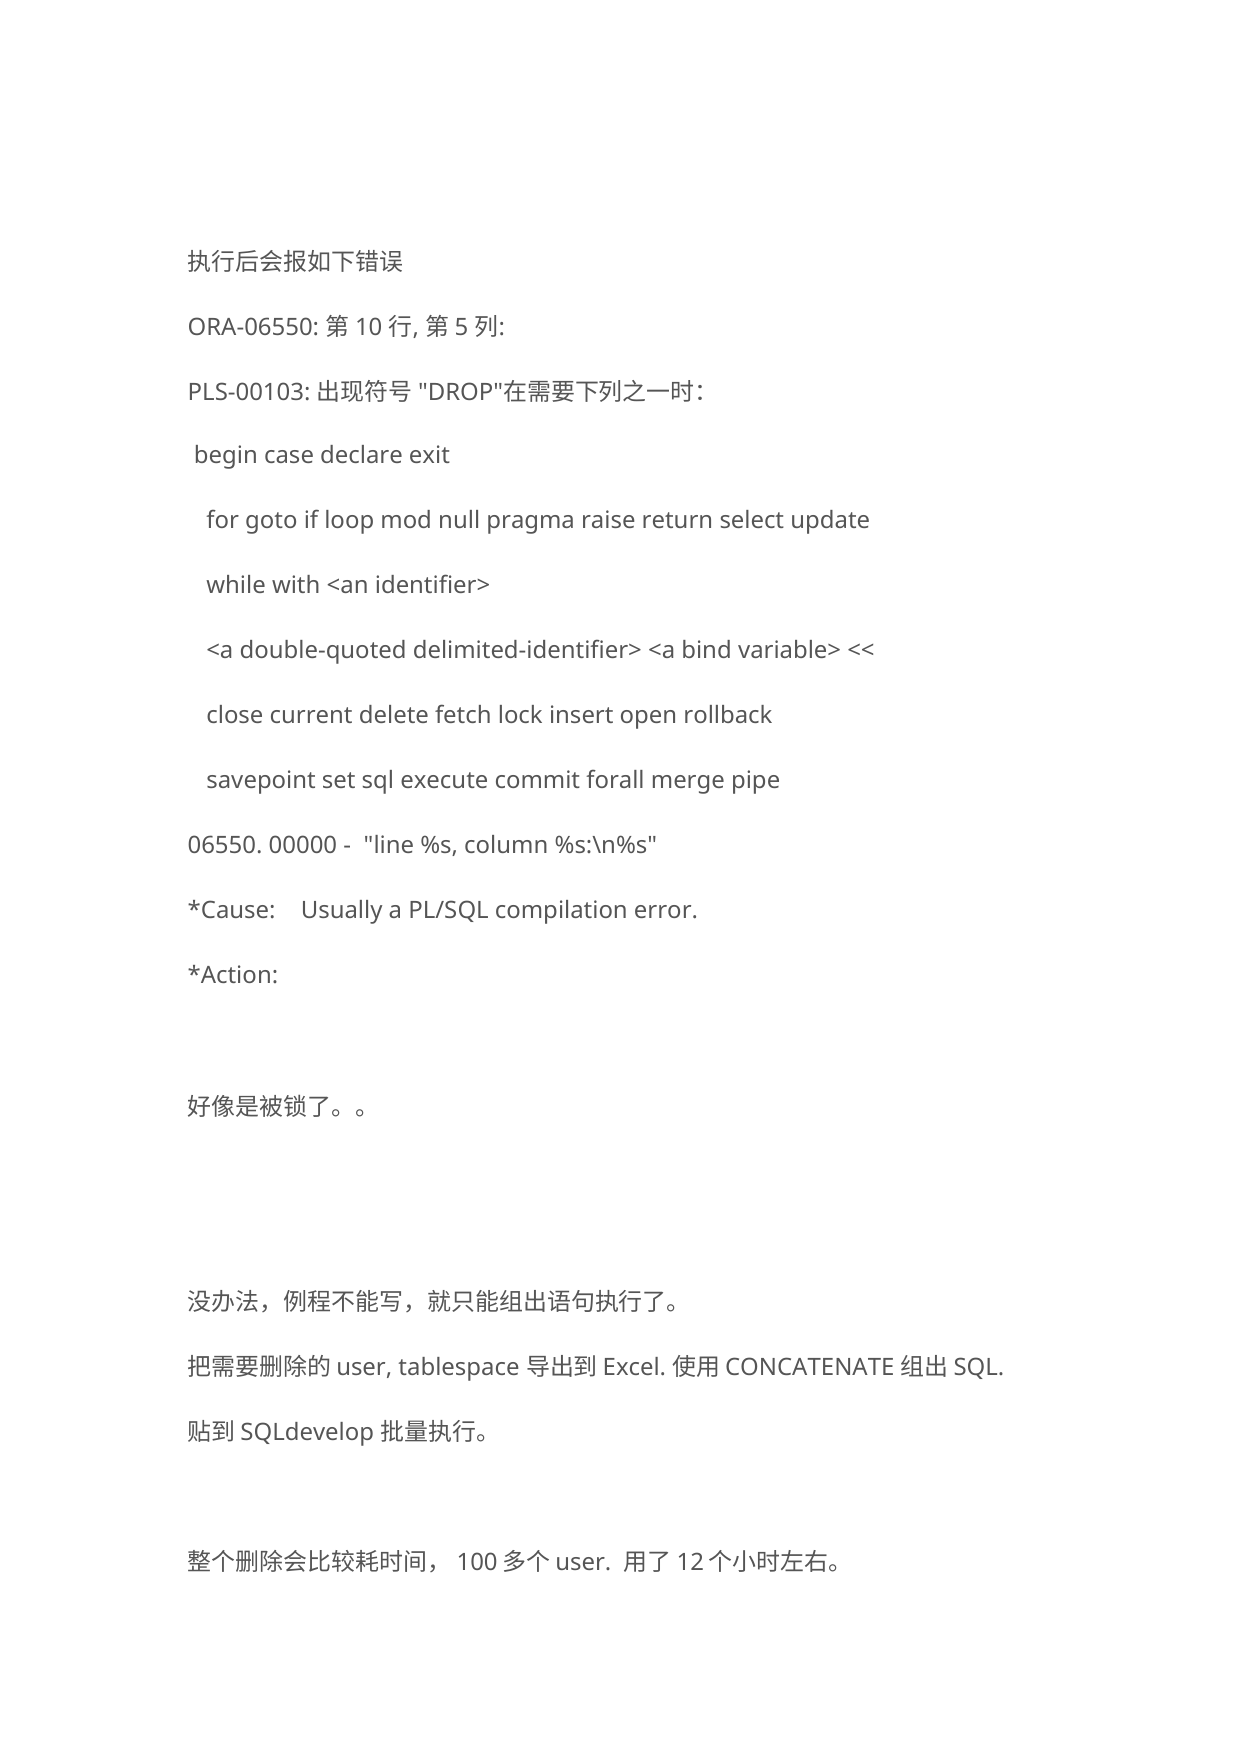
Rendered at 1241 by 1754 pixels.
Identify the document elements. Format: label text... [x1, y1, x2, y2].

text 整个删除会比较耗时间， 100多个user. 用了12个小时左右。 [187, 1527, 1053, 1592]
text 贴到SQLdevelop 批量执行。 [187, 1397, 1053, 1462]
text 把需要删除的user, tablespace 导出到Excel. 使用CONCATENATE 组出SQL. [187, 1332, 1053, 1397]
text 没办法，例程不能写，就只能组出语句执行了。 [187, 1267, 1053, 1332]
text 执行后会报如下错误 [187, 227, 1053, 292]
text 好像是被锁了。。 [187, 1072, 1053, 1137]
text ORA-06550: 第 10 行, 第 5 列: PLS-00103: 出现符号 "DROP"在需要下列之一时： begin case declare exit for goto if loop mod null pragma raise return select update while with <an identifier> <a double-quoted delimited-identifier> <a bind variable> << close current delete fetch lock insert open rollback savepoint set sql execute commit forall merge pipe 06550. 00000 - "line %s, column %s:\n%s" *Cause: Usually a PL/SQL compilation error. *Action: [187, 292, 1053, 1007]
